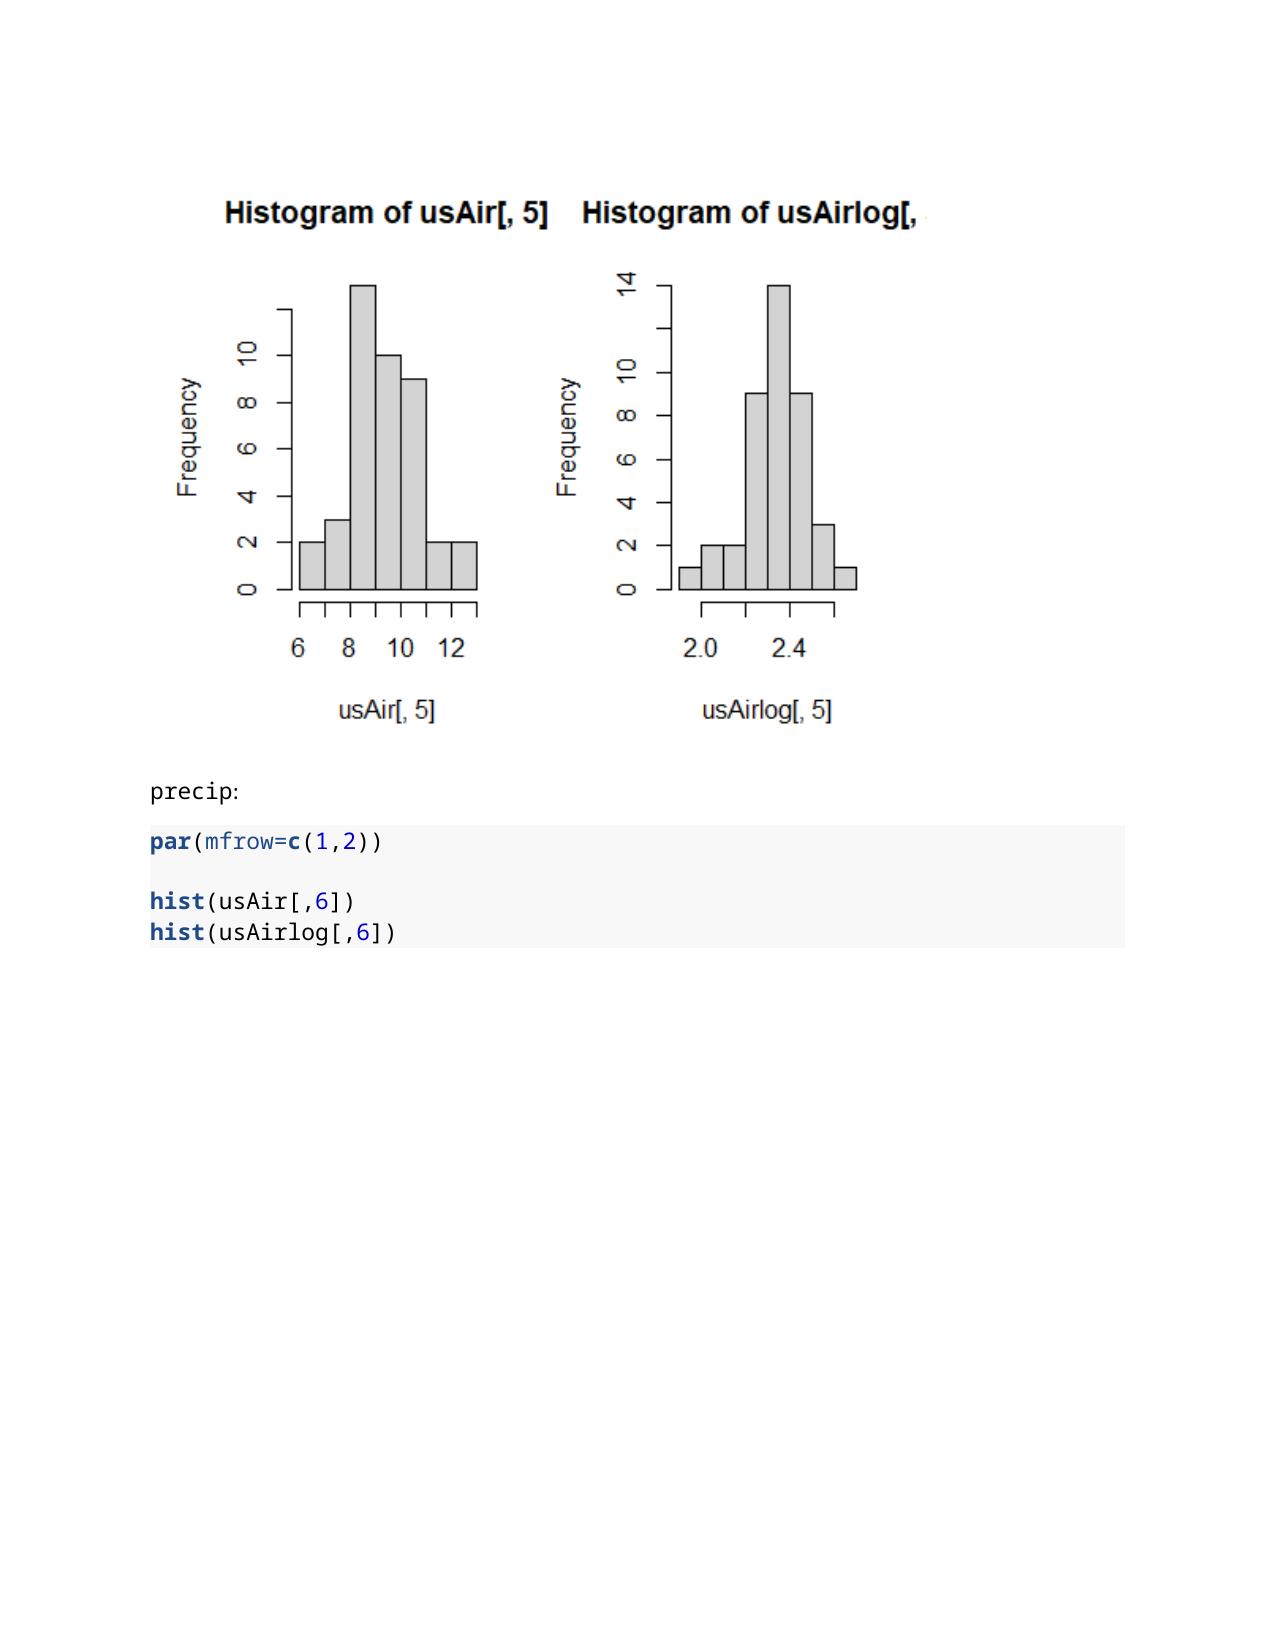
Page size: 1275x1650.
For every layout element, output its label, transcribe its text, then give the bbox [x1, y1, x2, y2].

picture [168, 150, 927, 757]
text precip: [150, 775, 1125, 806]
text par(mfrow=c(1,2)) hist(usAir[,6]) hist(usAirlog[,6]) [150, 825, 1125, 948]
